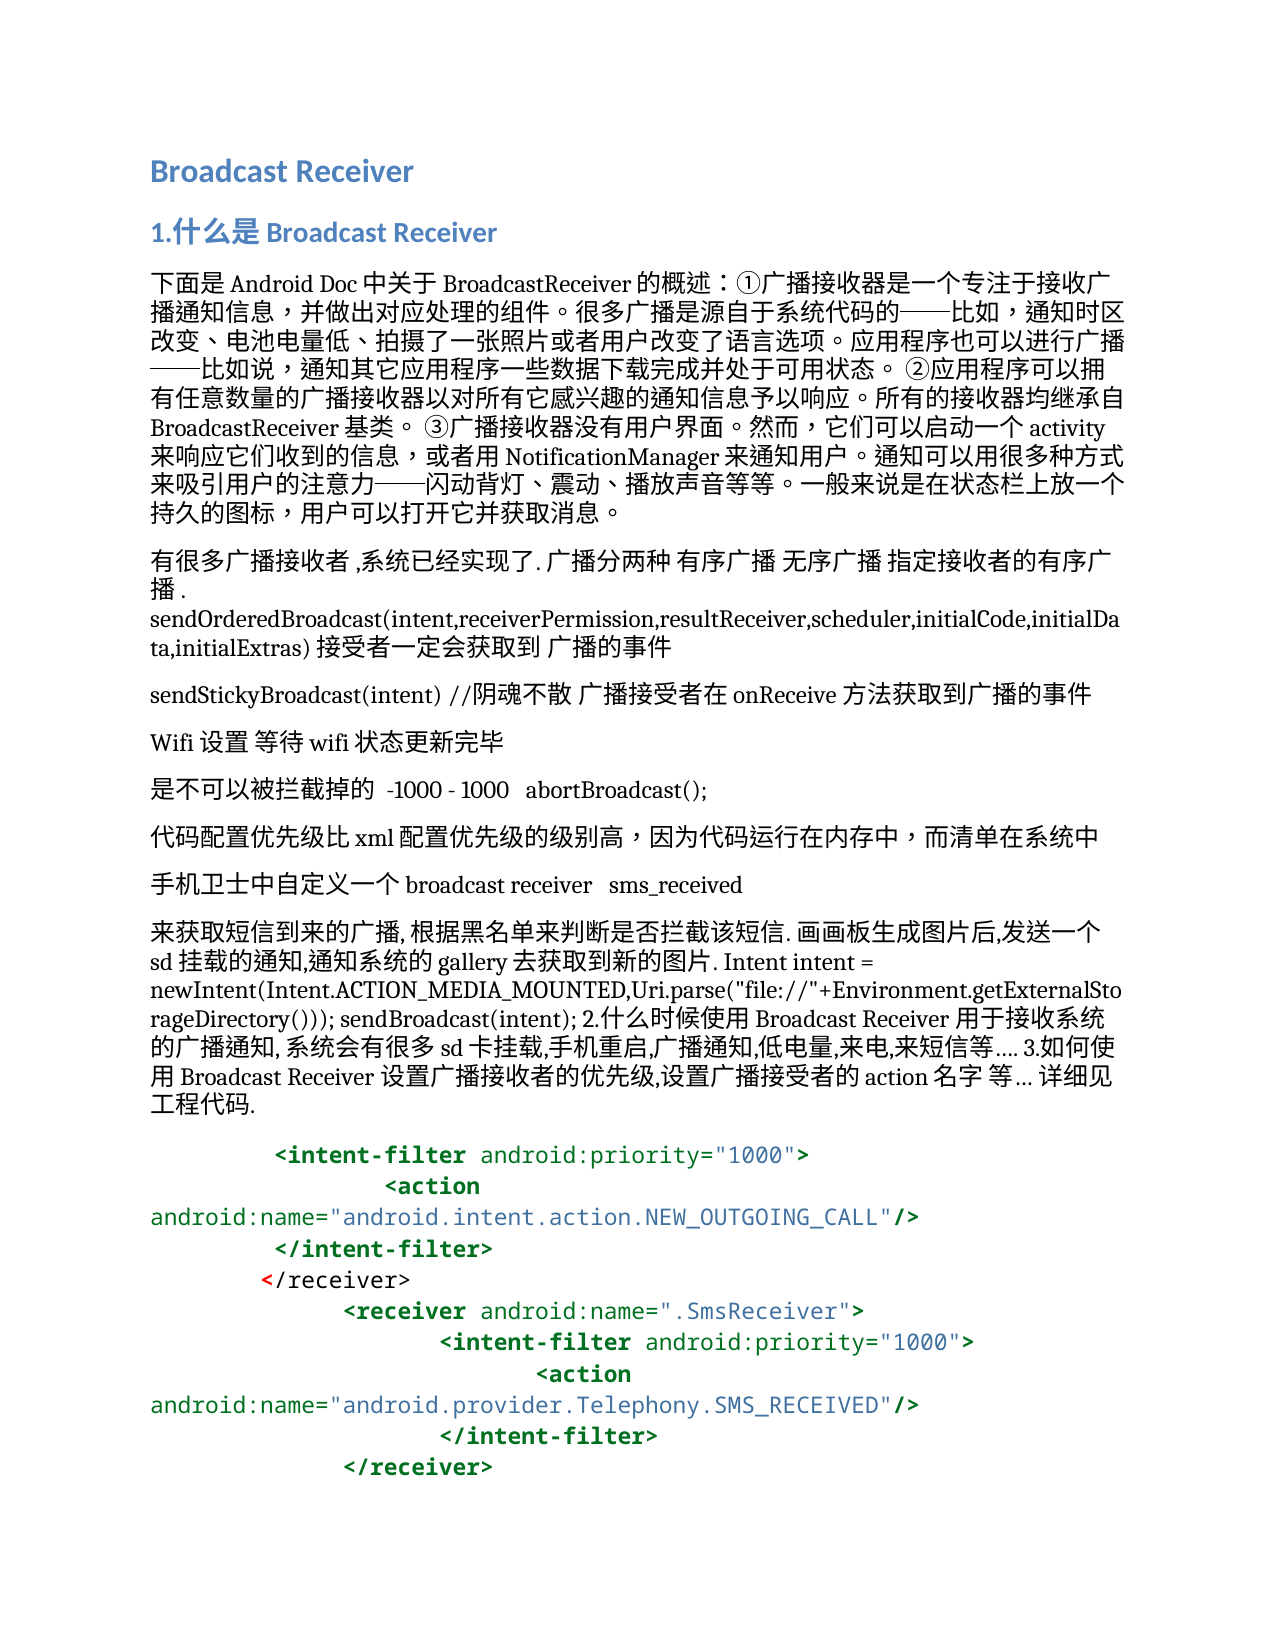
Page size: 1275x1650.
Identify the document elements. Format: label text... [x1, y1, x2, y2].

subtitle Broadcast Receiver [150, 150, 1125, 191]
text sendStickyBroadcast(intent) //阴魂不散 广播接受者在onReceive 方法获取到广播的事件 [150, 681, 1125, 710]
text 是不可以被拦截掉的 -1000 - 1000 abortBroadcast(); [150, 776, 1125, 805]
text 下面是Android Doc中关于BroadcastReceiver的概述：①广播接收器是一个专注于接收广播通知信息，并做出对应处理的组件。很多广播是源自于系统代码的──比如，通知时区改变、电池电量低、拍摄了一张照片或者用户改变了语言选项。应用程序也可以进行广播──比如说，通知其它应用程序一些数据下载完成并处于可用状态。 ②应用程序可以拥有任意数量的广播接收器以对所有它感兴趣的通知信息予以响应。所有的接收器均继承自BroadcastReceiver基类。 ③广播接收器没有用户界面。然而，它们可以启动一个activity来响应它们收到的信息，或者用NotificationManager来通知用户。通知可以用很多种方式来吸引用户的注意力──闪动背灯、震动、播放声音等等。一般来说是在状态栏上放一个持久的图标，用户可以打开它并获取消息。 [150, 270, 1125, 529]
text 代码配置优先级比xml配置优先级的级别高，因为代码运行在内存中，而清单在系统中 [150, 824, 1125, 852]
text 有很多广播接收者 ,系统已经实现了. 广播分两种 有序广播 无序广播 指定接收者的有序广播 . sendOrderedBroadcast(intent,receiverPermission,resultReceiver,scheduler,initialCode,initialData,initialExtras) 接受者一定会获取到 广播的事件 [150, 547, 1125, 662]
text 手机卫士中自定义一个broadcast receiver sms_received [150, 871, 1125, 900]
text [150, 1139, 1125, 1482]
text 来获取短信到来的广播, 根据黑名单来判断是否拦截该短信. 画画板生成图片后,发送一个sd挂载的通知,通知系统的gallery去获取到新的图片. Intent intent = newIntent(Intent.ACTION_MEDIA_MOUNTED,Uri.parse("file://"+Environment.getExternalStorageDirectory())); sendBroadcast(intent); 2.什么时候使用Broadcast Receiver 用于接收系统的广播通知, 系统会有很多sd卡挂载,手机重启,广播通知,低电量,来电,来短信等…. 3.如何使用Broadcast Receiver 设置广播接收者的优先级,设置广播接受者的action名字 等… 详细见工程代码. [150, 919, 1125, 1120]
text Wifi设置 等待wifi状态更新完毕 [150, 729, 1125, 757]
subtitle 1.什么是Broadcast Receiver [150, 212, 1125, 251]
